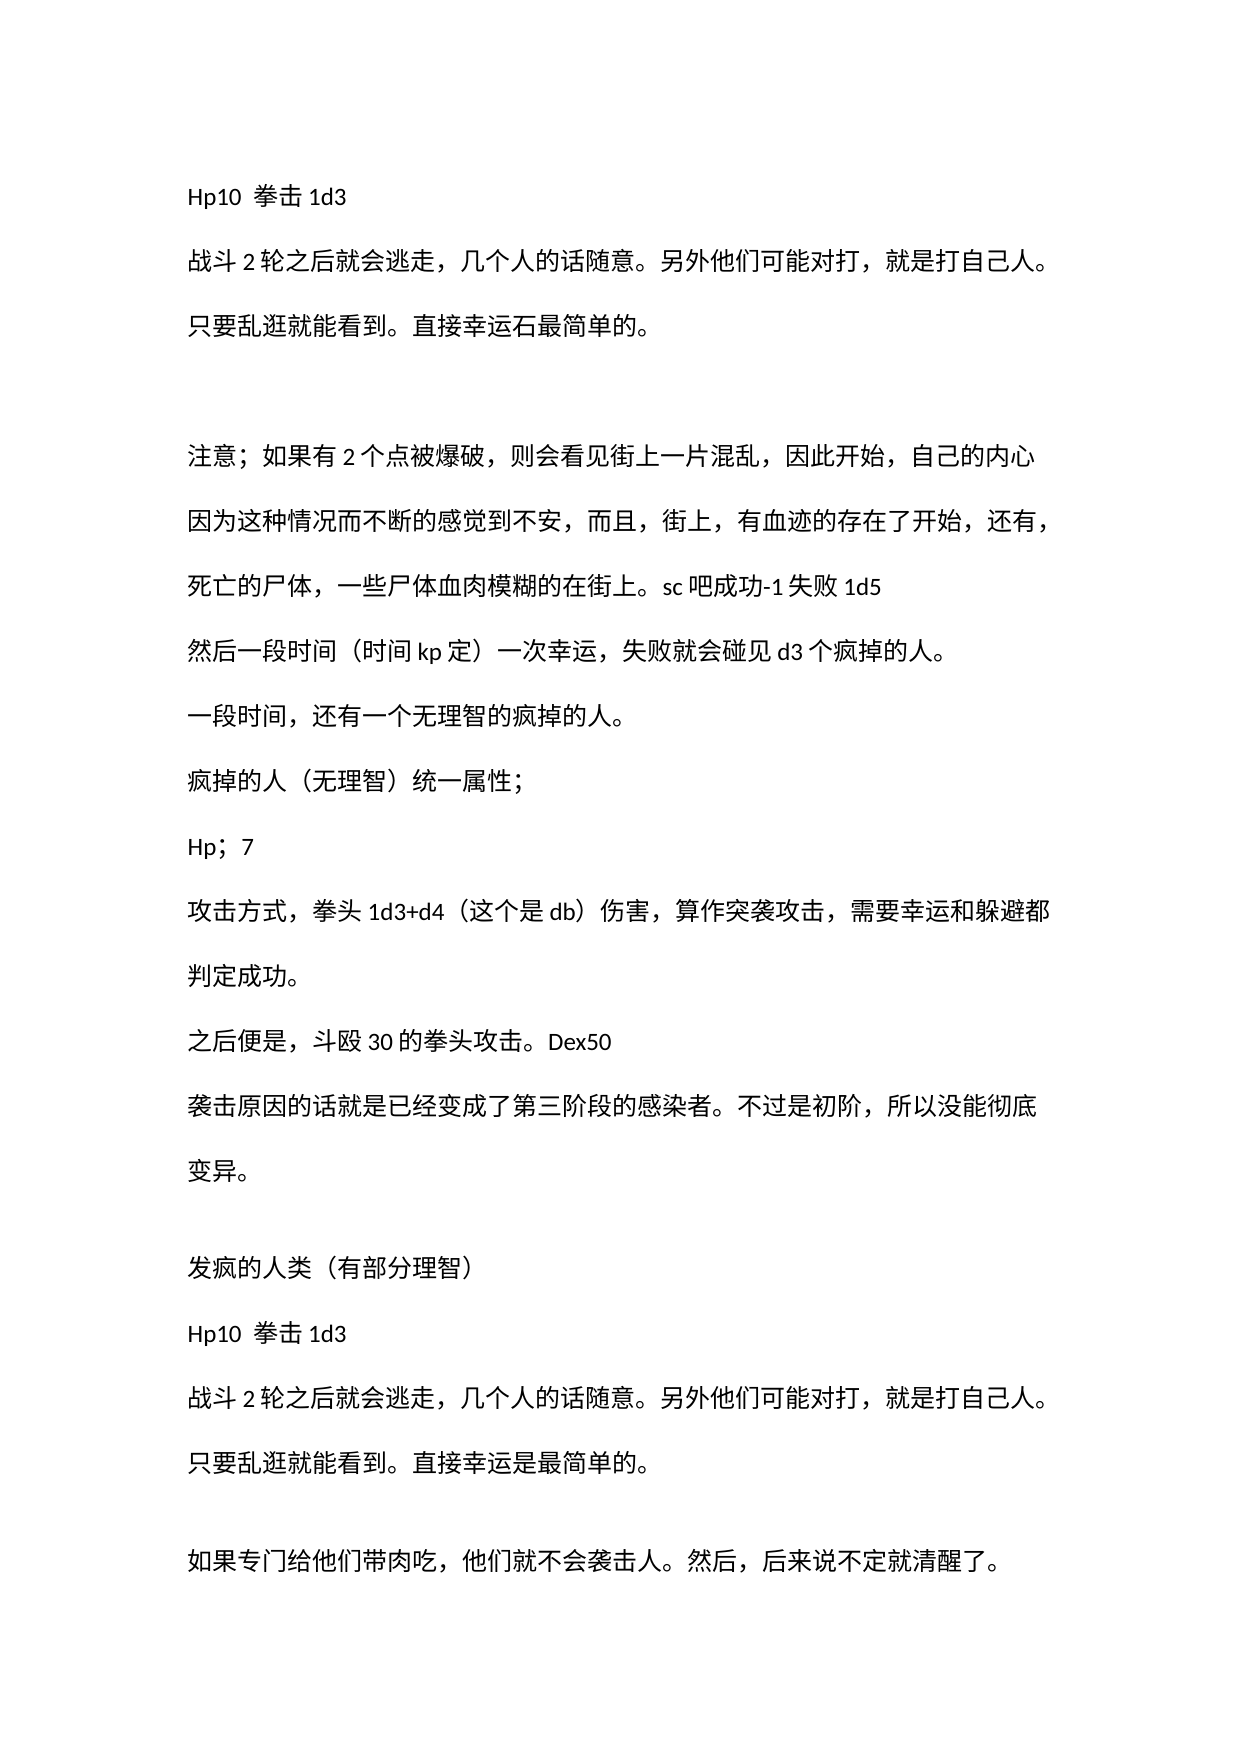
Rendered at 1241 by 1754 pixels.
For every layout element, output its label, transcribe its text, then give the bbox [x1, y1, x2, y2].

text Hp10 拳击1d3 [187, 1299, 1053, 1364]
text Hp；7 [187, 812, 1053, 877]
text 战斗2轮之后就会逃走，几个人的话随意。另外他们可能对打，就是打自己人。 [187, 227, 1053, 292]
text 疯掉的人（无理智）统一属性； [187, 747, 1053, 812]
text 如果专门给他们带肉吃，他们就不会袭击人。然后，后来说不定就清醒了。 [187, 1527, 1053, 1592]
text 战斗2轮之后就会逃走，几个人的话随意。另外他们可能对打，就是打自己人。 [187, 1364, 1053, 1429]
text 只要乱逛就能看到。直接幸运石最简单的。 [187, 292, 1053, 357]
text 发疯的人类（有部分理智） [187, 1234, 1053, 1299]
text 然后一段时间（时间kp定）一次幸运，失败就会碰见d3个疯掉的人。 [187, 617, 1053, 682]
text 一段时间，还有一个无理智的疯掉的人。 [187, 682, 1053, 747]
text 注意；如果有2个点被爆破，则会看见街上一片混乱，因此开始，自己的内心因为这种情况而不断的感觉到不安，而且，街上，有血迹的存在了开始，还有，死亡的尸体，一些尸体血肉模糊的在街上。sc吧成功-1失败1d5 [187, 422, 1053, 617]
text 之后便是，斗殴30的拳头攻击。Dex50 [187, 1007, 1053, 1072]
text 袭击原因的话就是已经变成了第三阶段的感染者。不过是初阶，所以没能彻底变异。 [187, 1072, 1053, 1202]
text 只要乱逛就能看到。直接幸运是最简单的。 [187, 1429, 1053, 1494]
text Hp10 拳击1d3 [187, 162, 1053, 227]
text 攻击方式，拳头1d3+d4（这个是db）伤害，算作突袭攻击，需要幸运和躲避都判定成功。 [187, 877, 1053, 1007]
